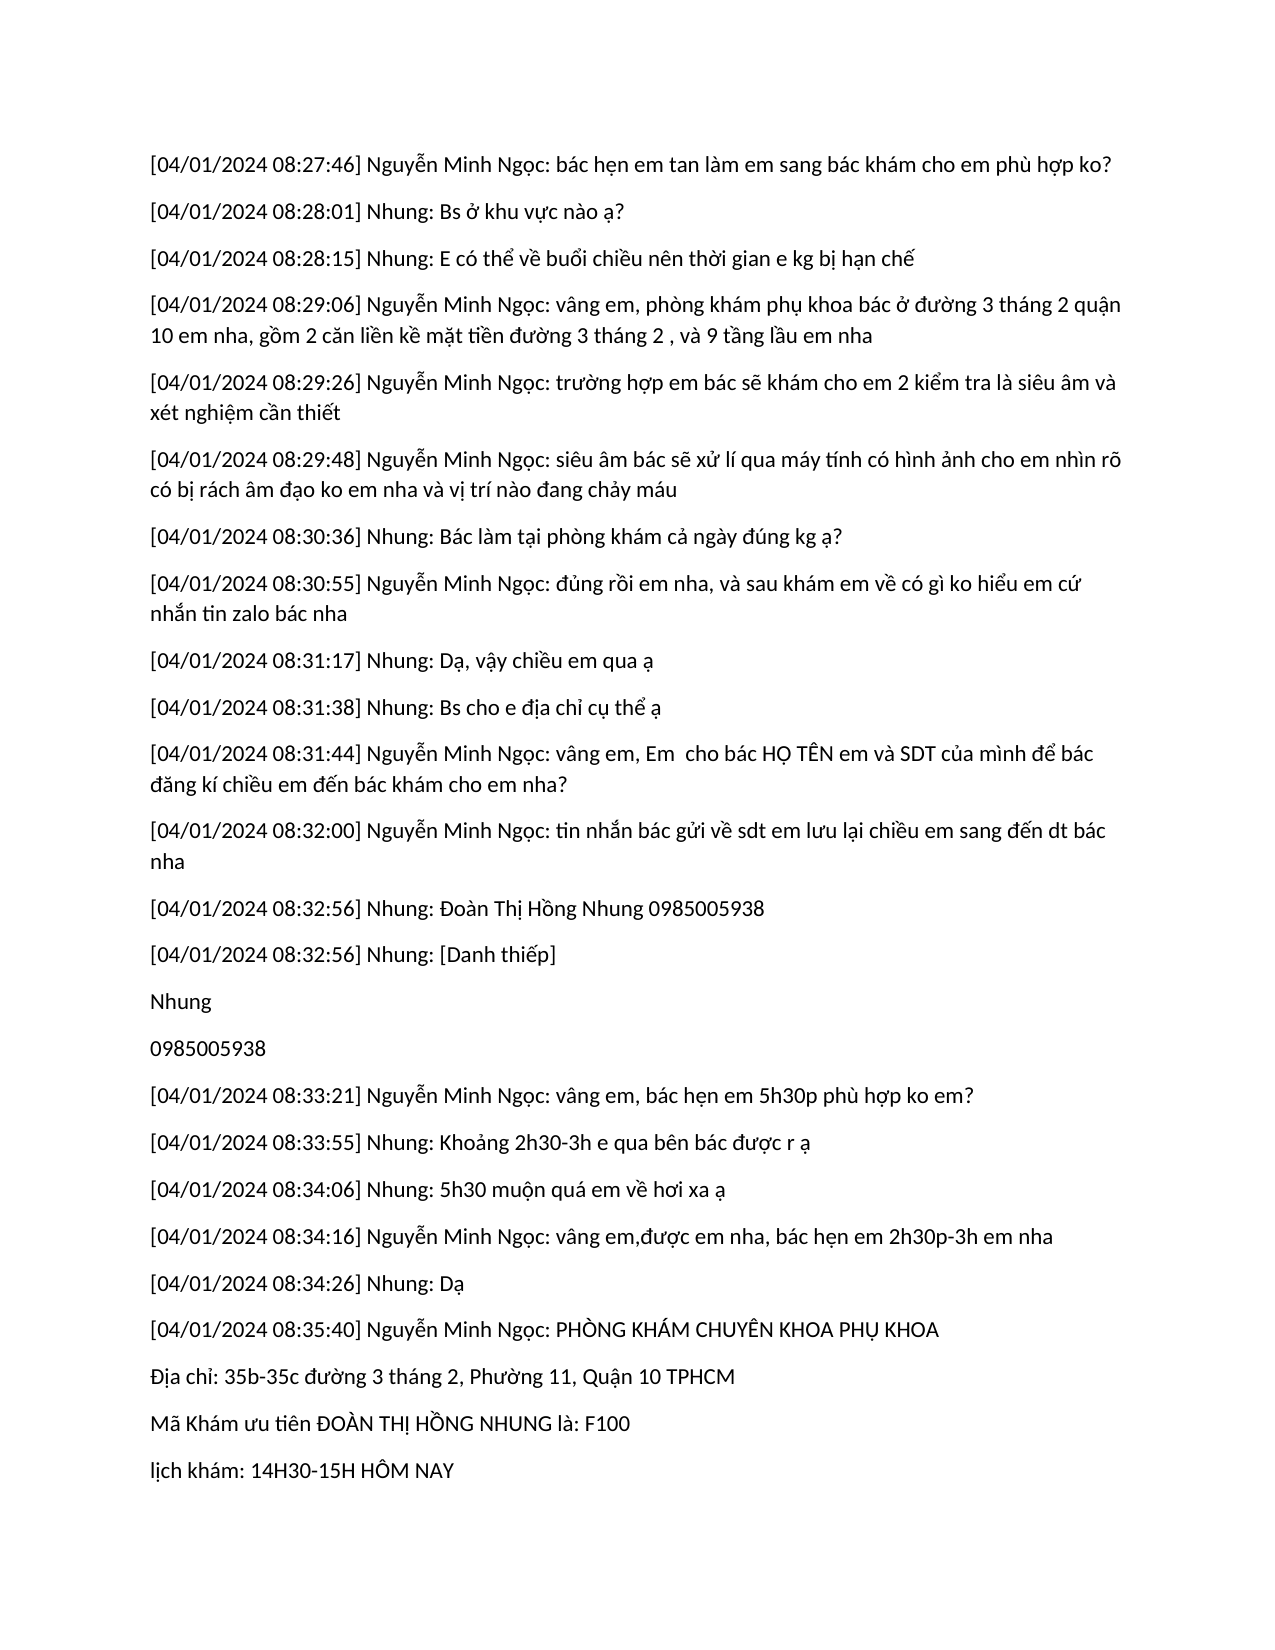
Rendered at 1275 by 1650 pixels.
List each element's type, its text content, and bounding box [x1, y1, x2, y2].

text [04/01/2024 08:29:06] Nguyễn Minh Ngọc: vâng em, phòng khám phụ khoa bác ở đường 3 tháng 2 quận 10 em nha, gồm 2 căn liền kề mặt tiền đường 3 tháng 2 , và 9 tầng lầu em nha [150, 291, 1125, 349]
text 0985005938 [150, 1034, 1125, 1062]
text Mã Khám ưu tiên ĐOÀN THỊ HỒNG NHUNG là: F100 [150, 1409, 1125, 1437]
text [04/01/2024 08:28:01] Nhung: Bs ở khu vực nào ạ? [150, 197, 1125, 225]
text [04/01/2024 08:33:55] Nhung: Khoảng 2h30-3h e qua bên bác được r ạ [150, 1128, 1125, 1156]
text Nhung [150, 987, 1125, 1016]
text [04/01/2024 08:35:40] Nguyễn Minh Ngọc: PHÒNG KHÁM CHUYÊN KHOA PHỤ KHOA [150, 1316, 1125, 1344]
text [04/01/2024 08:32:56] Nhung: Đoàn Thị Hồng Nhung 0985005938 [150, 894, 1125, 922]
text [04/01/2024 08:34:06] Nhung: 5h30 muộn quá em về hơi xa ạ [150, 1175, 1125, 1203]
text [04/01/2024 08:32:00] Nguyễn Minh Ngọc: tin nhắn bác gửi về sdt em lưu lại chiều em sang đến dt bác nha [150, 817, 1125, 875]
text [04/01/2024 08:33:21] Nguyễn Minh Ngọc: vâng em, bác hẹn em 5h30p phù hợp ko em? [150, 1081, 1125, 1109]
text [04/01/2024 08:32:56] Nhung: [Danh thiếp] [150, 941, 1125, 969]
text [04/01/2024 08:34:26] Nhung: Dạ [150, 1269, 1125, 1297]
text Địa chỉ: 35b-35c đường 3 tháng 2, Phường 11, Quận 10 TPHCM [150, 1362, 1125, 1391]
text [04/01/2024 08:30:55] Nguyễn Minh Ngọc: đủng rồi em nha, và sau khám em về có gì ko hiểu em cứ nhắn tin zalo bác nha [150, 569, 1125, 627]
text [04/01/2024 08:28:15] Nhung: E có thể về buổi chiều nên thời gian e kg bị hạn chế [150, 244, 1125, 272]
text [04/01/2024 08:29:26] Nguyễn Minh Ngọc: trường hợp em bác sẽ khám cho em 2 kiểm tra là siêu âm và xét nghiệm cần thiết [150, 368, 1125, 426]
text [04/01/2024 08:31:17] Nhung: Dạ, vậy chiều em qua ạ [150, 646, 1125, 674]
text [04/01/2024 08:31:38] Nhung: Bs cho e địa chỉ cụ thể ạ [150, 693, 1125, 721]
text [04/01/2024 08:34:16] Nguyễn Minh Ngọc: vâng em,được em nha, bác hẹn em 2h30p-3h em nha [150, 1222, 1125, 1250]
text [04/01/2024 08:30:36] Nhung: Bác làm tại phòng khám cả ngày đúng kg ạ? [150, 522, 1125, 550]
text lịch khám: 14H30-15H HÔM NAY [150, 1456, 1125, 1484]
text [04/01/2024 08:27:46] Nguyễn Minh Ngọc: bác hẹn em tan làm em sang bác khám cho em phù hợp ko? [150, 150, 1125, 178]
text [04/01/2024 08:29:48] Nguyễn Minh Ngọc: siêu âm bác sẽ xử lí qua máy tính có hình ảnh cho em nhìn rõ có bị rách âm đạo ko em nha và vị trí nào đang chảy máu [150, 445, 1125, 503]
text [04/01/2024 08:31:44] Nguyễn Minh Ngọc: vâng em, Em cho bác HỌ TÊN em và SDT của mình để bác đăng kí chiều em đến bác khám cho em nha? [150, 739, 1125, 798]
